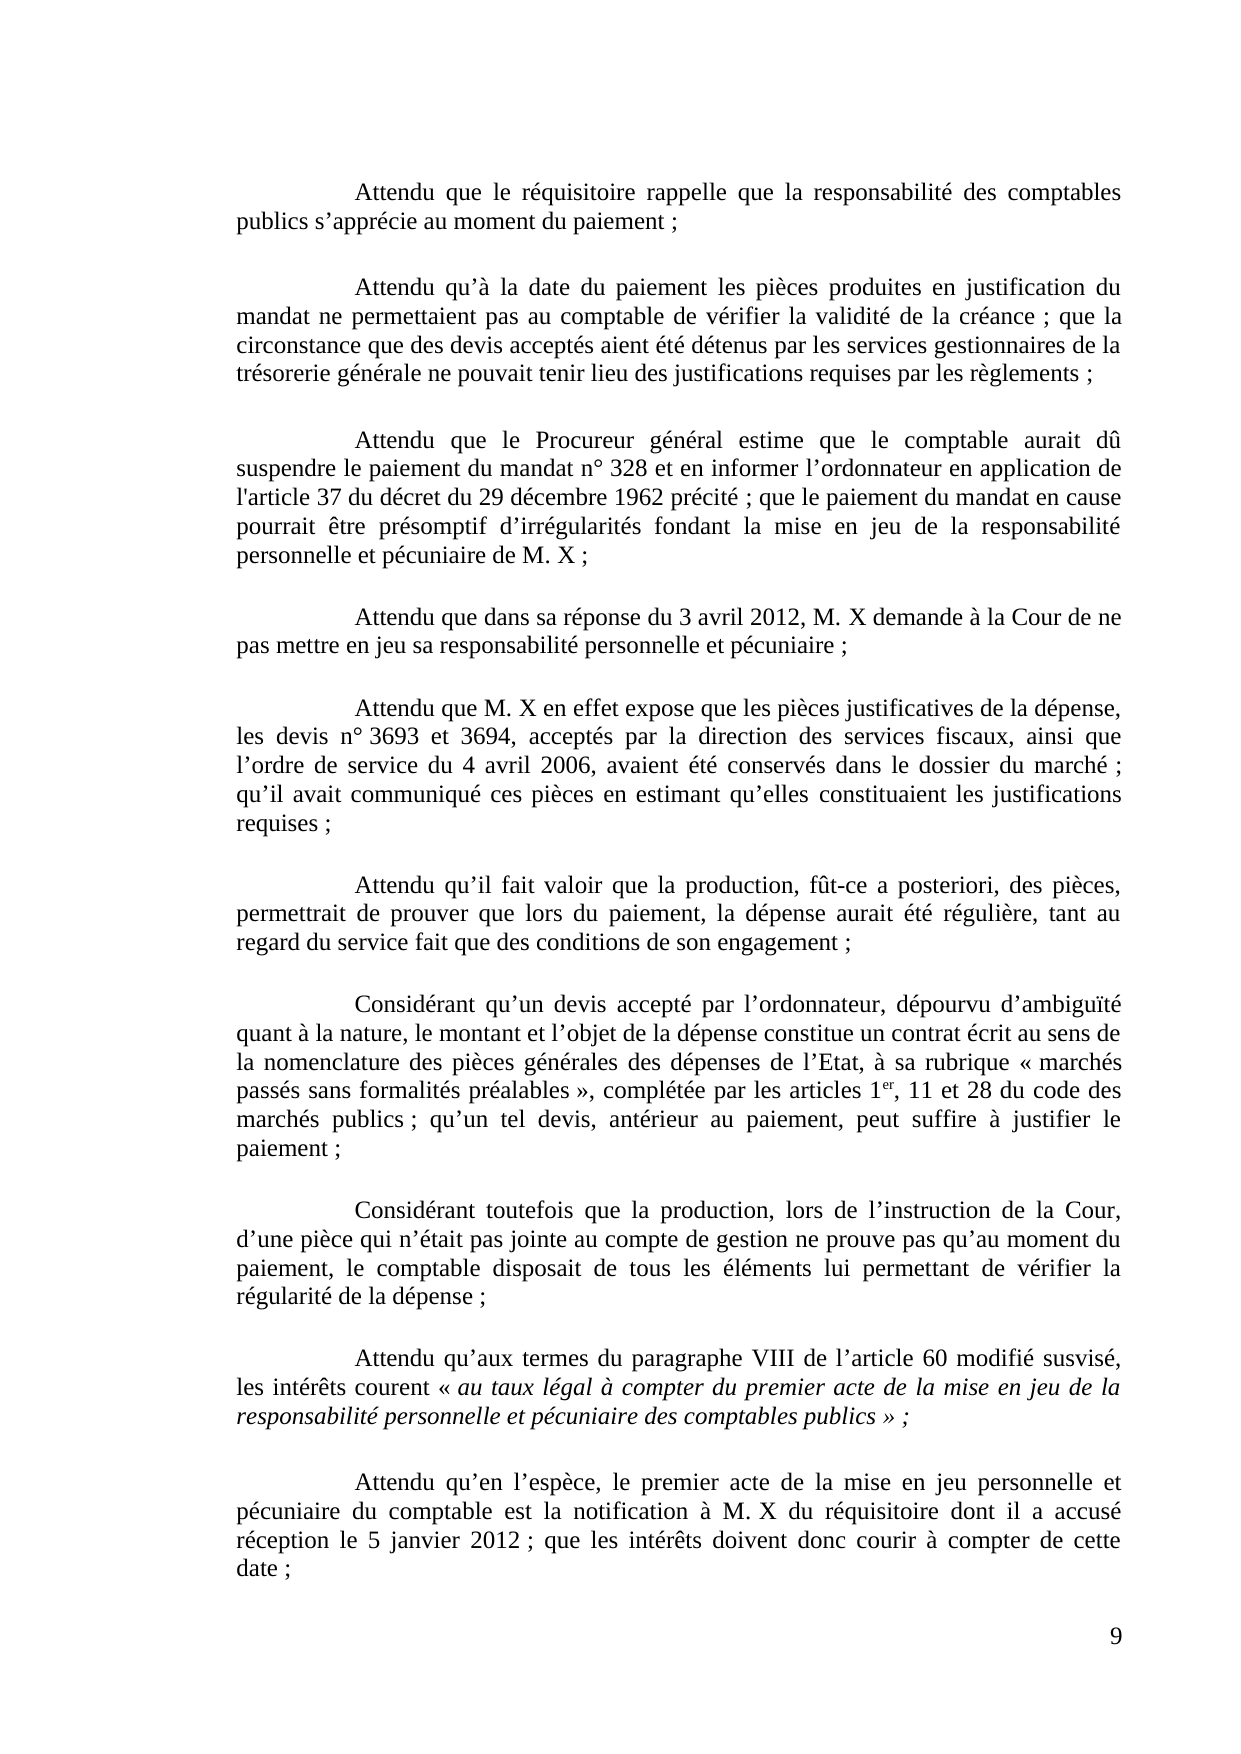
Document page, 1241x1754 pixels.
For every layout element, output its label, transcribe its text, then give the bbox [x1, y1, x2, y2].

text Attendu qu’aux termes du paragraphe VIII de l’article 60 modifié susvisé, les intérêts courent « au taux légal à compter du premier acte de la mise en jeu de la responsabilité personnelle et pécuniaire des comptables publics » ; [236, 1343, 1122, 1430]
text Considérant qu’un devis accepté par l’ordonnateur, dépourvu d’ambiguïté quant à la nature, le montant et l’objet de la dépense constitue un contrat écrit au sens de la nomenclature des pièces générales des dépenses de l’Etat, à sa rubrique « marchés passés sans formalités préalables », complétée par les articles 1er, 11 et 28 du code des marchés publics ; qu’un tel devis, antérieur au paiement, peut suffire à justifier le paiement ; [236, 989, 1122, 1162]
text Attendu que dans sa réponse du 3 avril 2012, M. X demande à la Cour de ne pas mettre en jeu sa responsabilité personnelle et pécuniaire ; [236, 602, 1122, 659]
text Attendu que le Procureur général estime que le comptable aurait dû suspendre le paiement du mandat n° 328 et en informer l’ordonnateur en application de l'article 37 du décret du 29 décembre 1962 précité ; que le paiement du mandat en cause pourrait être présomptif d’irrégularités fondant la mise en jeu de la responsabilité personnelle et pécuniaire de M. X ; [236, 425, 1122, 568]
text Attendu que M. X en effet expose que les pièces justificatives de la dépense, les devis n° 3693 et 3694, acceptés par la direction des services fiscaux, ainsi que l’ordre de service du 4 avril 2006, avaient été conservés dans le dossier du marché ; qu’il avait communiqué ces pièces en estimant qu’elles constituaient les justifications requises ; [236, 693, 1122, 836]
text Attendu qu’à la date du paiement les pièces produites en justification du mandat ne permettaient pas au comptable de vérifier la validité de la créance ; que la circonstance que des devis acceptés aient été détenus par les services gestionnaires de la trésorerie générale ne pouvait tenir lieu des justifications requises par les règlements ; [236, 272, 1122, 387]
text Considérant toutefois que la production, lors de l’instruction de la Cour, d’une pièce qui n’était pas jointe au compte de gestion ne prouve pas qu’au moment du paiement, le comptable disposait de tous les éléments lui permettant de vérifier la régularité de la dépense ; [236, 1195, 1122, 1310]
text Attendu qu’en l’espèce, le premier acte de la mise en jeu personnelle et pécuniaire du comptable est la notification à M. X du réquisitoire dont il a accusé réception le 5 janvier 2012 ; que les intérêts doivent donc courir à compter de cette date ; [236, 1467, 1122, 1582]
text Attendu que le réquisitoire rappelle que la responsabilité des comptables publics s’apprécie au moment du paiement ; [236, 177, 1122, 235]
text Attendu qu’il fait valoir que la production, fût-ce a posteriori, des pièces, permettrait de prouver que lors du paiement, la dépense aurait été régulière, tant au regard du service fait que des conditions de son engagement ; [236, 870, 1122, 956]
